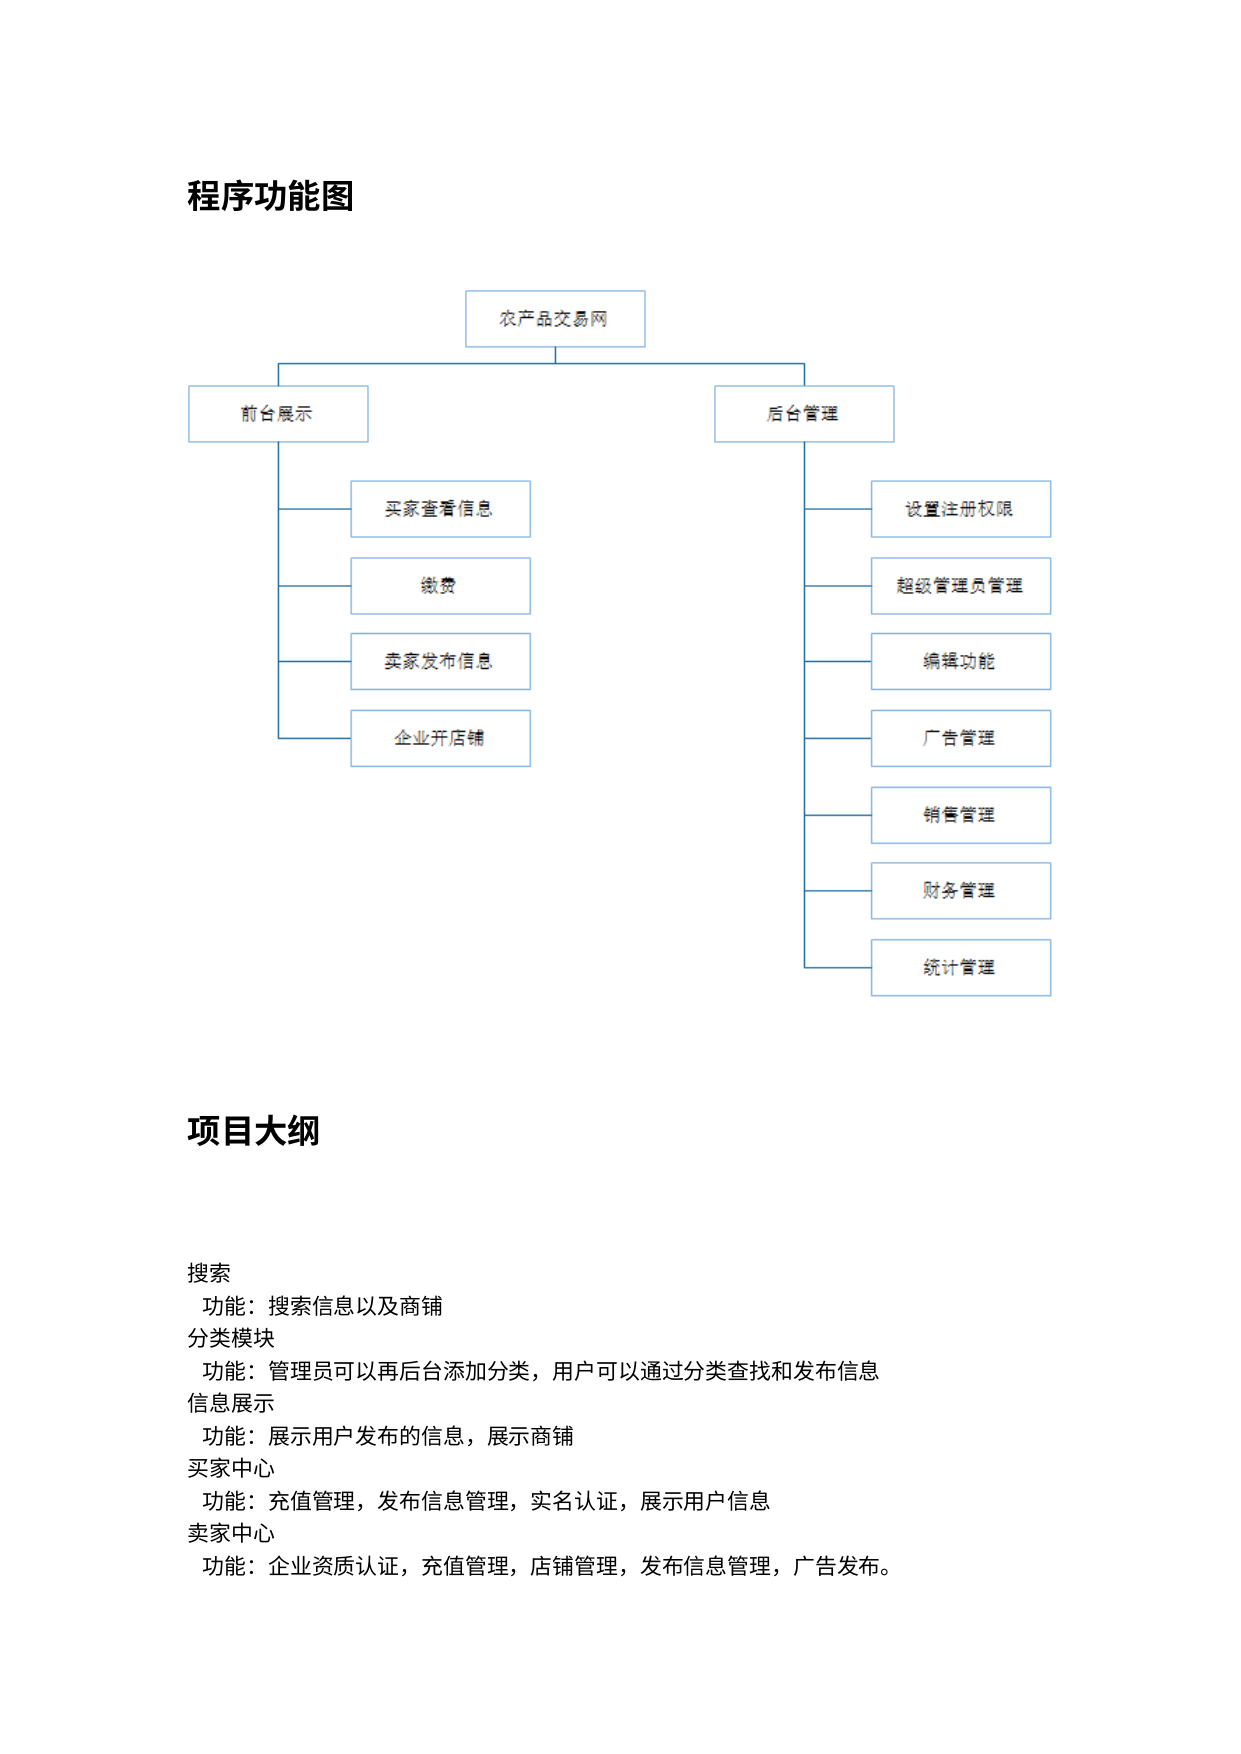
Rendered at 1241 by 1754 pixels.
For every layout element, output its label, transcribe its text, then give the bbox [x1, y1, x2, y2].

text 分类模块 [187, 1321, 1053, 1353]
text 功能：搜索信息以及商铺 [187, 1288, 1053, 1321]
text 卖家中心 [187, 1516, 1053, 1548]
subtitle 程序功能图 [187, 162, 1053, 227]
text 功能：充值管理，发布信息管理，实名认证，展示用户信息 [187, 1483, 1053, 1516]
text 搜索 [187, 1256, 1053, 1288]
picture [187, 289, 1053, 998]
text 买家中心 [187, 1451, 1053, 1483]
text 信息展示 [187, 1386, 1053, 1418]
subtitle 项目大纲 [187, 1096, 1053, 1161]
text 功能：企业资质认证，充值管理，店铺管理，发布信息管理，广告发布。 [187, 1548, 1053, 1581]
text 功能：展示用户发布的信息，展示商铺 [187, 1418, 1053, 1451]
text 功能：管理员可以再后台添加分类，用户可以通过分类查找和发布信息 [187, 1353, 1053, 1386]
